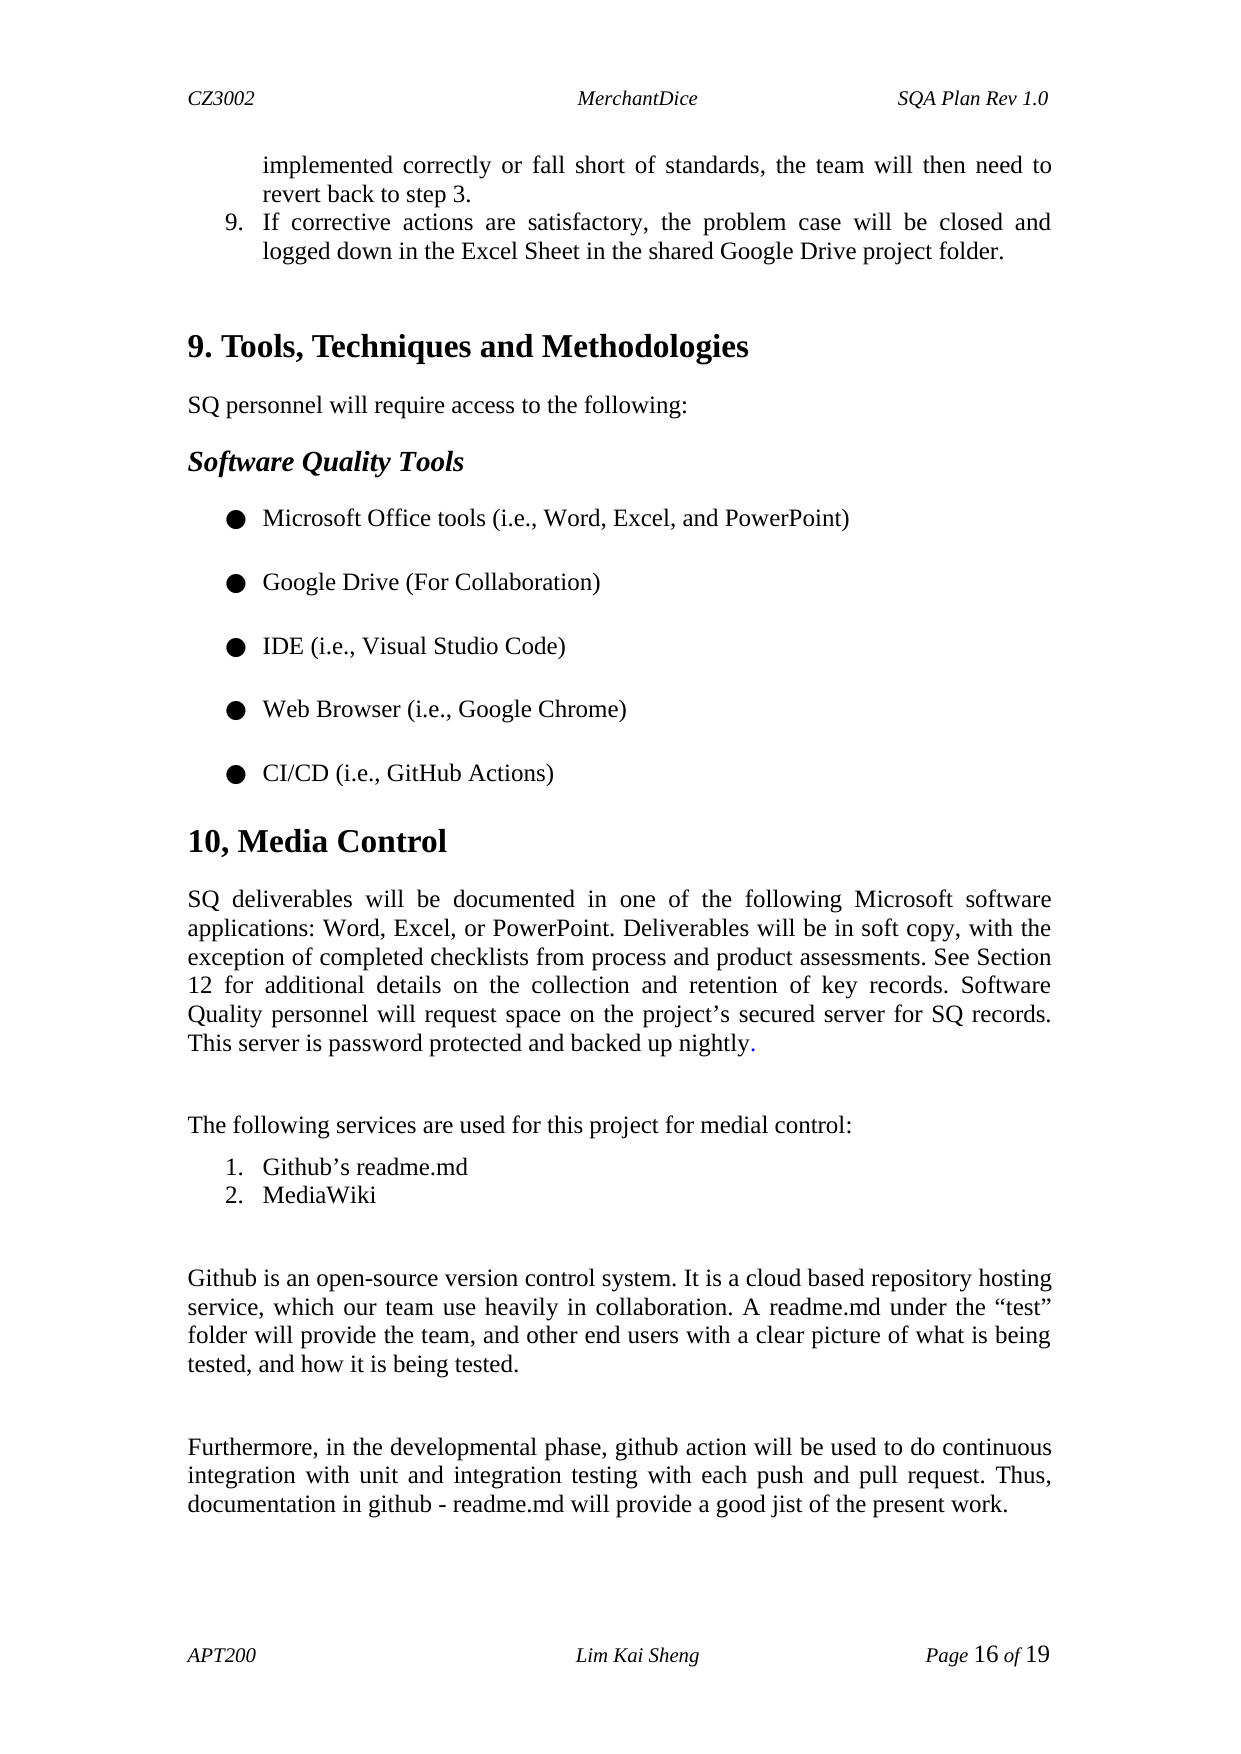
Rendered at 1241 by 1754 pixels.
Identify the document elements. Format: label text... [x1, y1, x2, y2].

subtitle 10, Media Control [187, 821, 1053, 859]
subtitle Software Quality Tools [187, 444, 1053, 477]
text The following services are used for this project for medial control: [187, 1111, 1053, 1139]
text SQ deliverables will be documented in one of the following Microsoft software applications: Word, Excel, or PowerPoint. Deliverables will be in soft copy, with the exception of completed checklists from process and product assessments. See Section 12 for additional details on the collection and retention of key records. Software Quality personnel will request space on the project’s secured server for SQ records. This server is password protected and backed up nightly. [187, 884, 1053, 1057]
list IDE (i.e., Visual Studio Code) [225, 617, 1053, 668]
list MediaWiki [225, 1181, 1053, 1209]
text Github is an open-source version control system. It is a cloud based repository hosting service, which our team use heavily in collaboration. A readme.md under the “test” folder will provide the team, and other end users with a clear picture of what is being tested, and how it is being tested. [187, 1263, 1053, 1378]
list Github’s readme.md [225, 1152, 1053, 1181]
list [225, 150, 1053, 207]
list Google Drive (For Collaboration) [225, 553, 1053, 605]
list CI/CD (i.e., GitHub Actions) [225, 745, 1053, 796]
subtitle 9. Tools, Techniques and Methodologies [187, 327, 1053, 365]
text SQ personnel will require access to the following: [187, 390, 1053, 419]
text Furthermore, in the developmental phase, github action will be used to do continuous integration with unit and integration testing with each push and pull request. Thus, documentation in github - readme.md will provide a good jist of the present work. [187, 1432, 1053, 1518]
list Microsoft Office tools (i.e., Word, Excel, and PowerPoint) [225, 490, 1053, 541]
list Web Browser (i.e., Google Chrome) [225, 681, 1053, 732]
list If corrective actions are satisfactory, the problem case will be closed and logged down in the Excel Sheet in the shared Google Drive project folder. [225, 207, 1053, 265]
